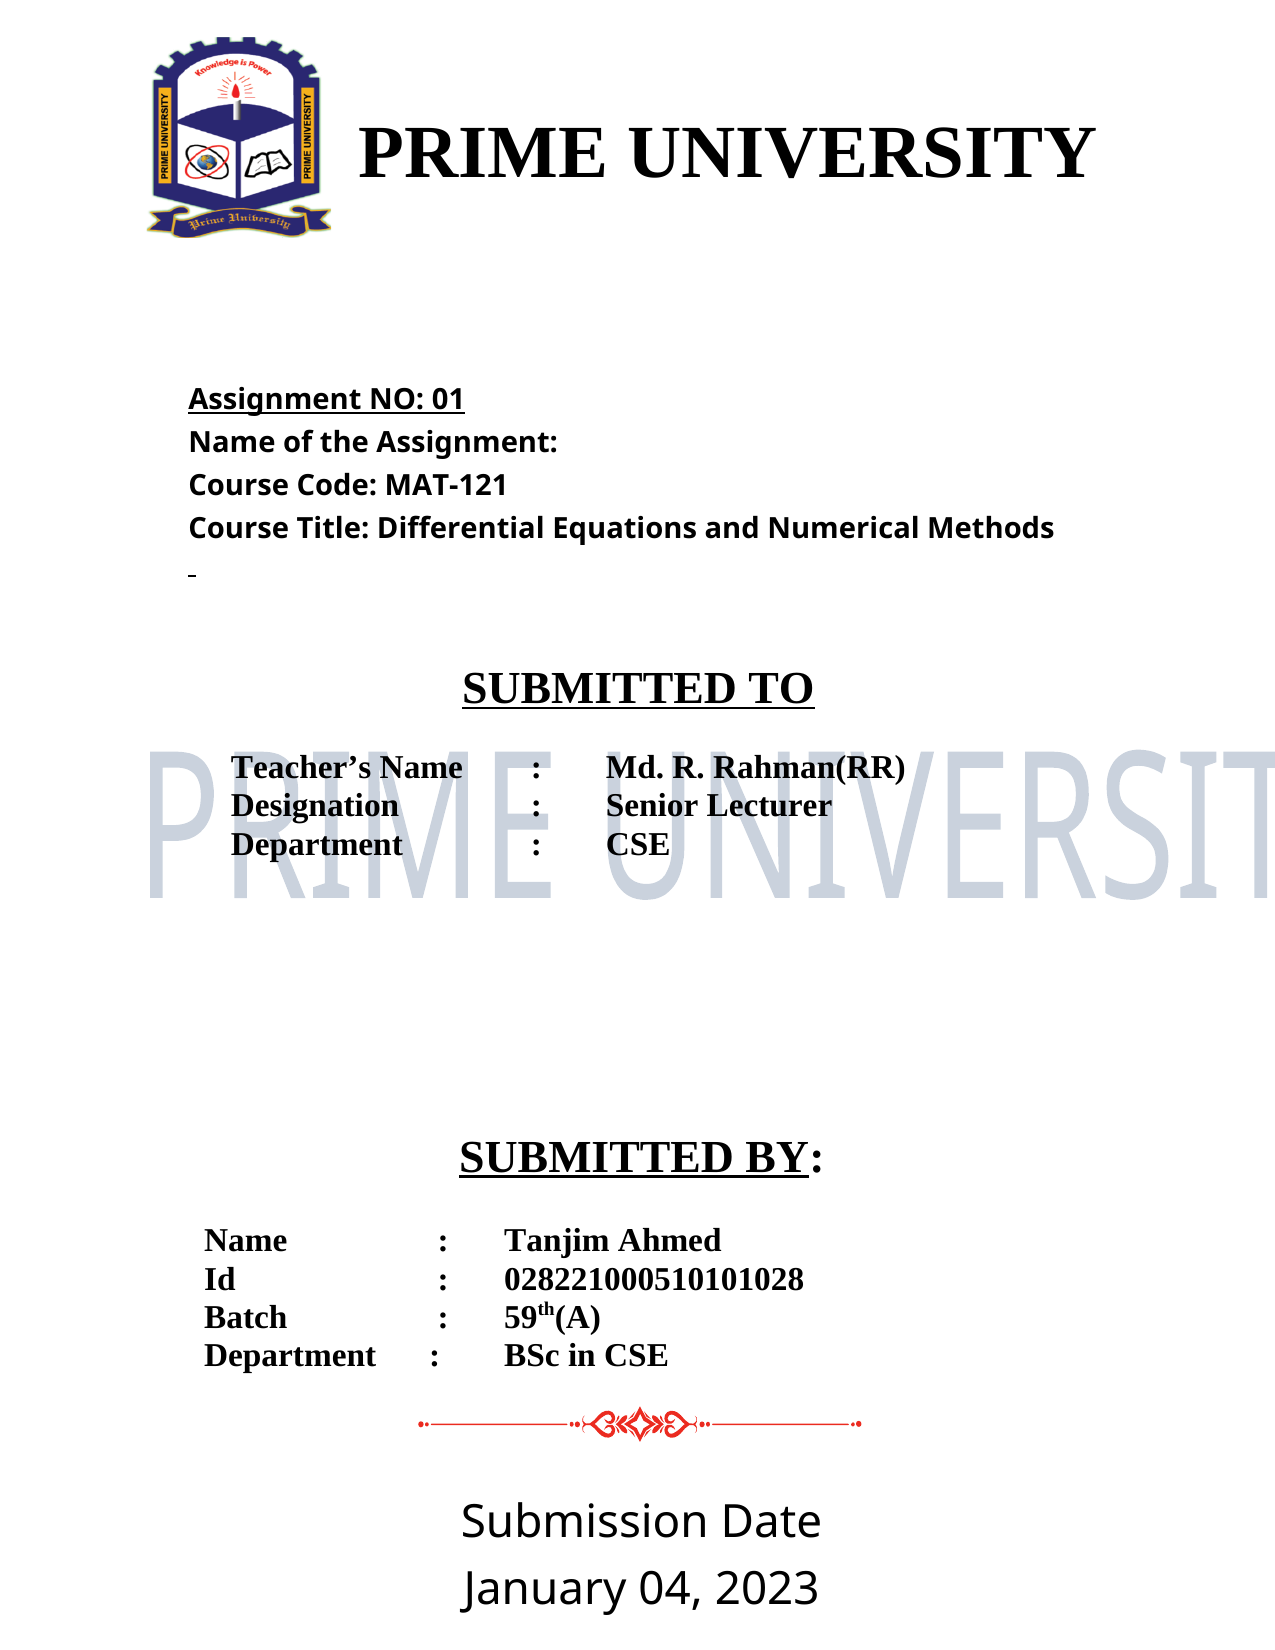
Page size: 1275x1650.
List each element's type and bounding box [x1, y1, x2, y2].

picture [146, 37, 332, 238]
